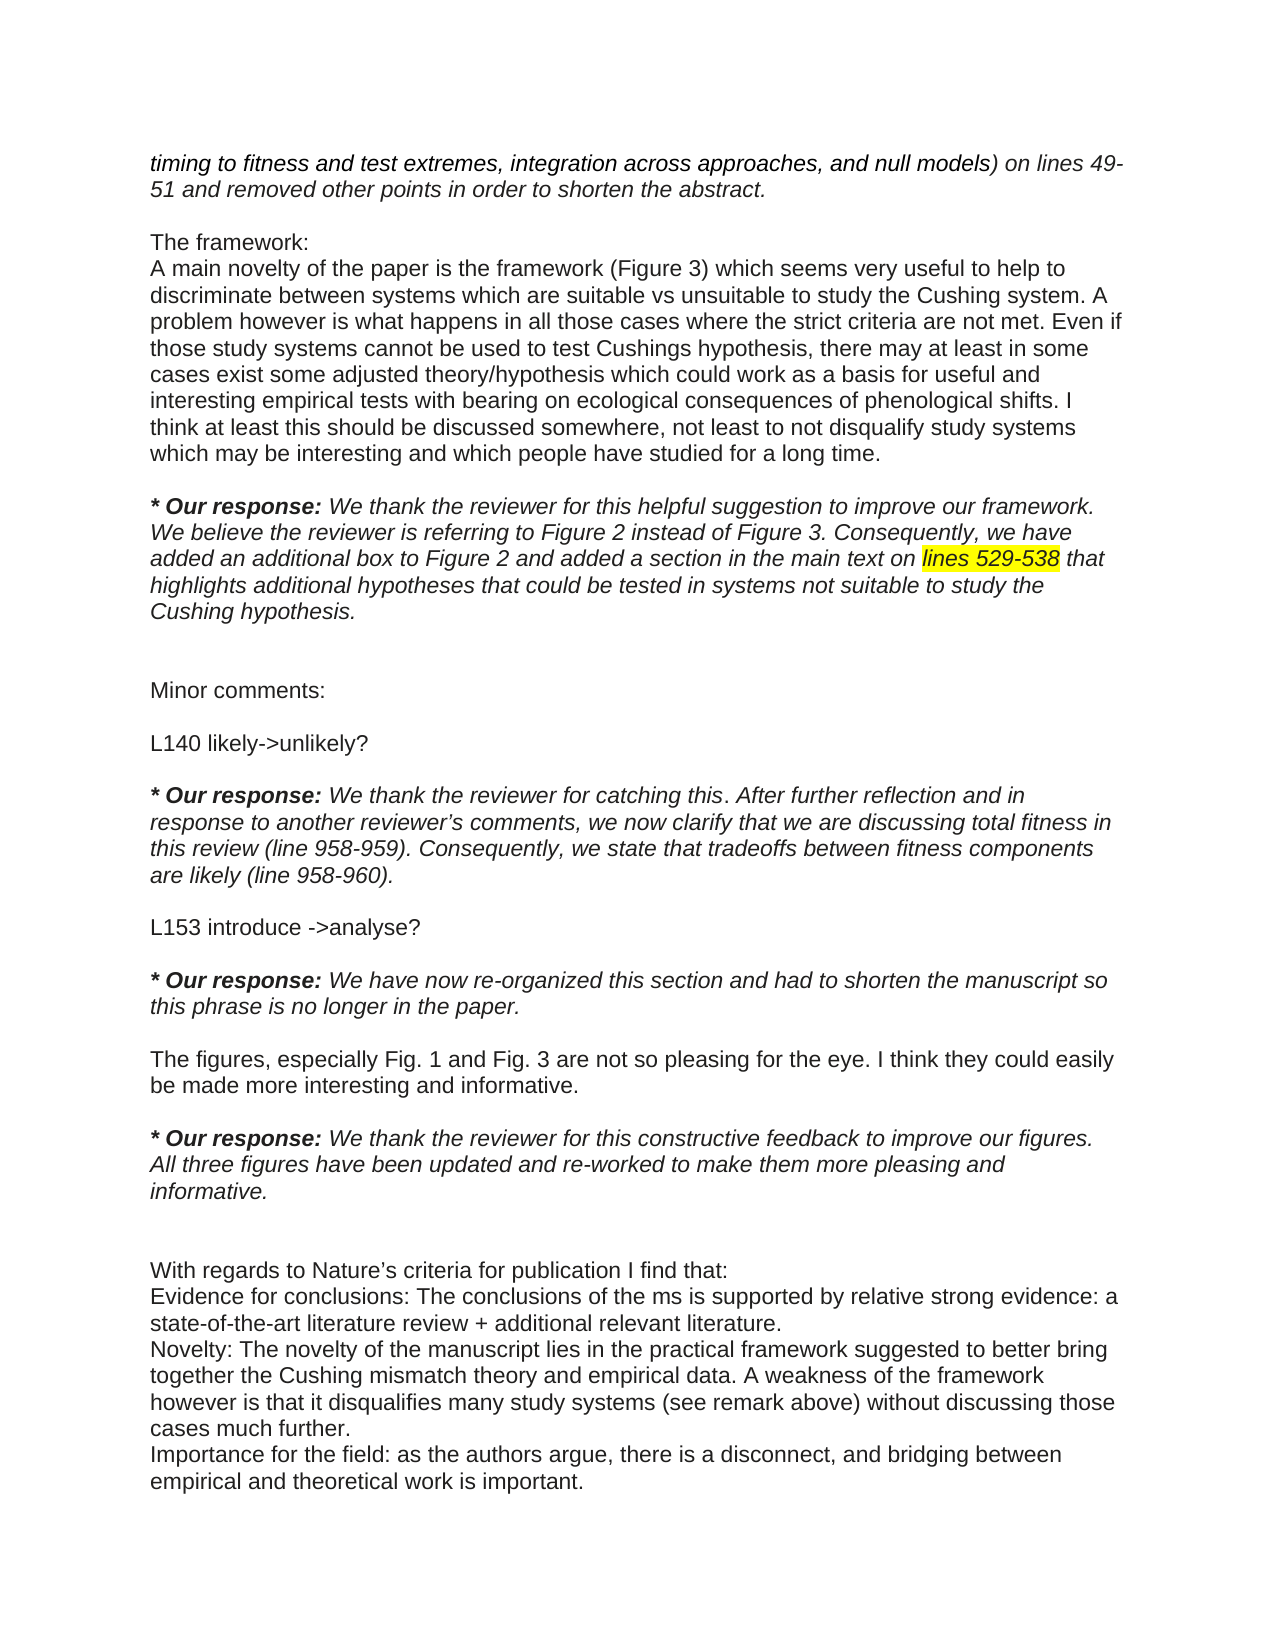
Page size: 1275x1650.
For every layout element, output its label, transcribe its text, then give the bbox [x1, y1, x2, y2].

text The framework: A main novelty of the paper is the framework (Figure 3) which seems very useful to help to discriminate between systems which are suitable vs unsuitable to study the Cushing system. A problem however is what happens in all those cases where the strict criteria are not met. Even if those study systems cannot be used to test Cushings hypothesis, there may at least in some cases exist some adjusted theory/hypothesis which could work as a basis for useful and interesting empirical tests with bearing on ecological consequences of phenological shifts. I think at least this should be discussed somewhere, not least to not disqualify study systems which may be interesting and which people have studied for a long time. [150, 203, 1125, 466]
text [150, 1125, 1125, 1494]
text Minor comments: L140 likely->unlikely? [150, 677, 1125, 756]
text * Our response: We thank the reviewer for this helpful suggestion to improve our framework. We believe the reviewer is referring to Figure 2 instead of Figure 3. Consequently, we have added an additional box to Figure 2 and added a section in the main text on lines 529-538 that highlights additional hypotheses that could be tested in systems not suitable to study the Cushing hypothesis. [356, 493, 1125, 624]
text * Our response: We thank the reviewer for catching this. After further reflection and in response to another reviewer’s comments, we now clarify that we are discussing total fitness in this review (line 958-959). Consequently, we state that tradeoffs between fitness components are likely (line 958-960). L153 introduce ->analyse? [150, 782, 1125, 941]
text * Our response: We have now re-organized this section and had to shorten the manuscript so this phrase is no longer in the paper. The figures, especially Fig. 1 and Fig. 3 are not so pleasing for the eye. I think they could easily be made more interesting and informative. [150, 967, 1125, 1099]
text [150, 150, 1125, 203]
